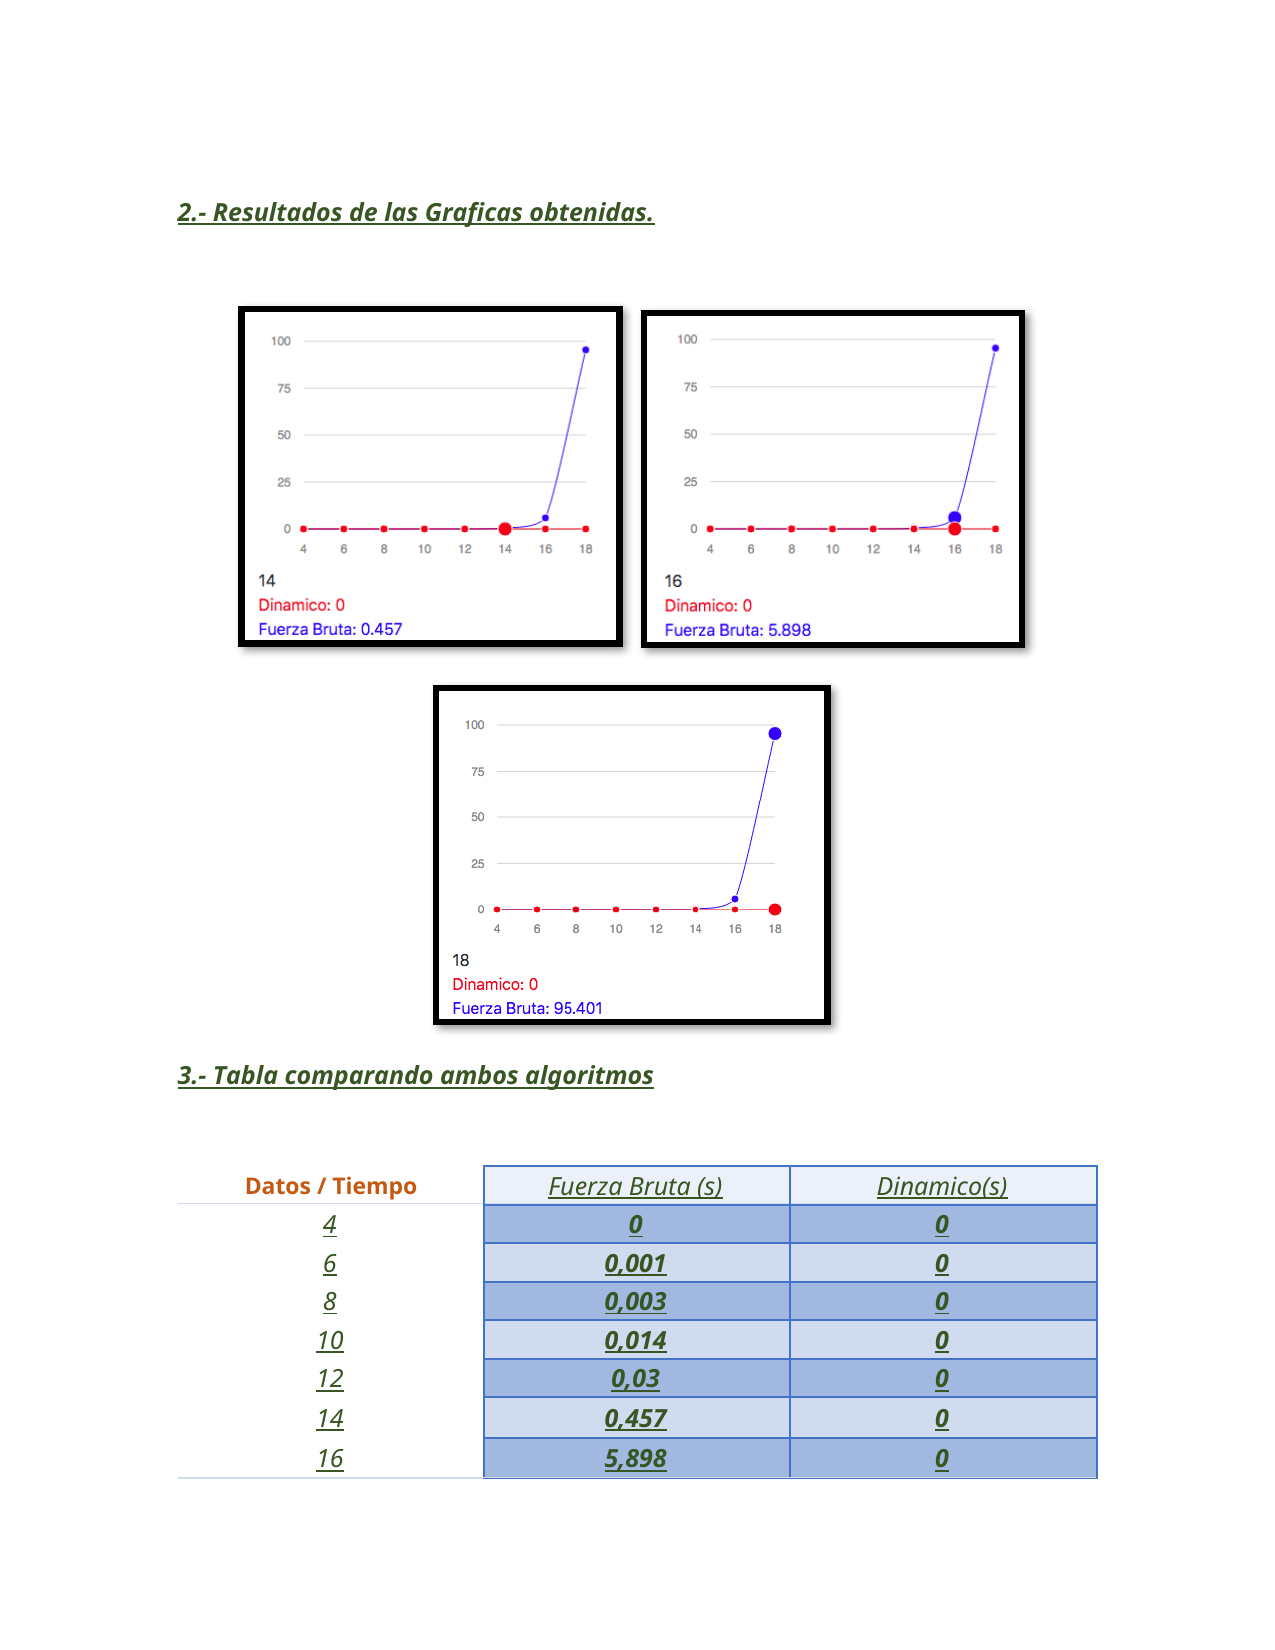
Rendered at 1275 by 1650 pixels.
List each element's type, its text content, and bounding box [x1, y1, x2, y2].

picture [439, 691, 824, 1019]
table_cell 0,014 [485, 1321, 789, 1358]
table_cell 6 [178, 1242, 483, 1281]
table_header Fuerza Bruta (s) [485, 1167, 789, 1203]
table_cell 0,003 [485, 1283, 789, 1319]
table_cell 0 [791, 1398, 1096, 1437]
table_cell 0 [791, 1439, 1096, 1477]
table_cell 0 [791, 1206, 1096, 1242]
table_header Dinamico(s) [791, 1167, 1096, 1203]
table_cell 8 [178, 1281, 483, 1319]
table_cell 0 [791, 1244, 1096, 1281]
text 3.- Tabla comparando ambos algoritmos [177, 1058, 1098, 1092]
table_cell 5,898 [485, 1439, 789, 1477]
text 2.- Resultados de las Graficas obtenidas. [177, 194, 1098, 228]
table_cell 0,03 [485, 1360, 789, 1396]
table_cell 0 [791, 1321, 1096, 1358]
table_cell 10 [178, 1319, 483, 1358]
table_cell 0,457 [485, 1398, 789, 1437]
table_cell 0,001 [485, 1244, 789, 1281]
table_cell 4 [178, 1204, 483, 1242]
table_cell 0 [791, 1360, 1096, 1396]
table_cell 16 [178, 1437, 483, 1477]
table_cell 12 [178, 1358, 483, 1396]
table_cell 14 [178, 1396, 483, 1437]
picture [647, 316, 1019, 642]
table_cell 0 [485, 1206, 789, 1242]
table_header Datos / Tiempo [178, 1165, 483, 1203]
table_cell 0 [791, 1283, 1096, 1319]
picture [245, 312, 616, 640]
